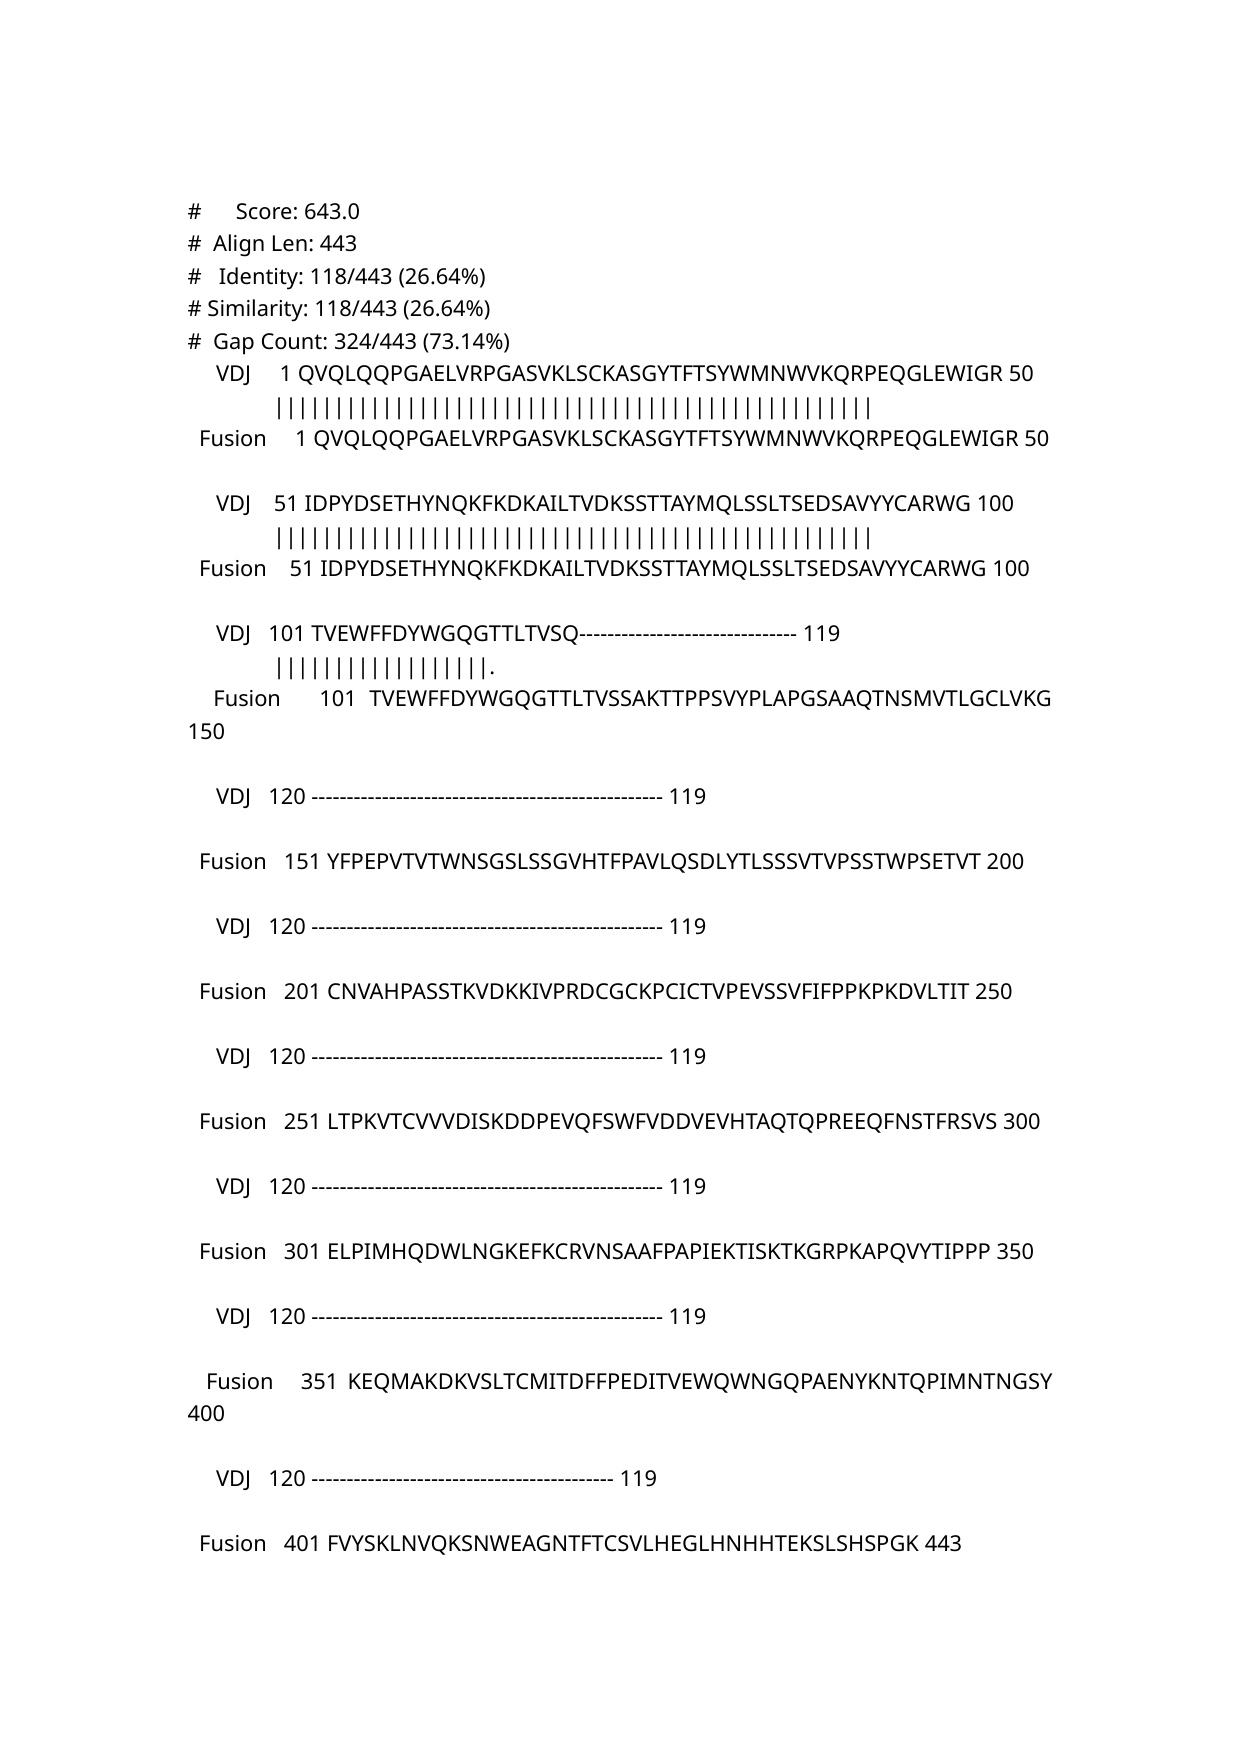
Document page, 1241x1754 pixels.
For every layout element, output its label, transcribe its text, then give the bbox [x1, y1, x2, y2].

text # Score: 643.0 [187, 194, 1053, 227]
text |||||||||||||||||||||||||||||||||||||||||||||||||| [187, 519, 1053, 552]
text |||||||||||||||||||||||||||||||||||||||||||||||||| [187, 389, 1053, 422]
text Fusion 401 FVYSKLNVQKSNWEAGNTFTCSVLHEGLHNHHTEKSLSHSPGK 443 [187, 1527, 1053, 1559]
text Fusion 1 QVQLQQPGAELVRPGASVKLSCKASGYTFTSYWMNWVKQRPEQGLEWIGR 50 [187, 422, 1053, 454]
text VDJ 120 -------------------------------------------------- 119 [187, 1169, 1053, 1202]
text VDJ 1 QVQLQQPGAELVRPGASVKLSCKASGYTFTSYWMNWVKQRPEQGLEWIGR 50 [187, 357, 1053, 389]
text Fusion 151 YFPEPVTVTWNSGSLSSGVHTFPAVLQSDLYTLSSSVTVPSSTWPSETVT 200 [187, 844, 1053, 877]
text VDJ 120 -------------------------------------------------- 119 [187, 1299, 1053, 1332]
text VDJ 120 -------------------------------------------------- 119 [187, 779, 1053, 812]
text Fusion 351 KEQMAKDKVSLTCMITDFFPEDITVEWQWNGQPAENYKNTQPIMNTNGSY 400 [187, 1364, 1053, 1429]
text VDJ 120 ------------------------------------------- 119 [187, 1462, 1053, 1494]
text Fusion 51 IDPYDSETHYNQKFKDKAILTVDKSSTTAYMQLSSLTSEDSAVYYCARWG 100 [187, 552, 1053, 584]
text VDJ 120 -------------------------------------------------- 119 [187, 1039, 1053, 1072]
text VDJ 120 -------------------------------------------------- 119 [187, 909, 1053, 942]
text Fusion 251 LTPKVTCVVVDISKDDPEVQFSWFVDDVEVHTAQTQPREEQFNSTFRSVS 300 [187, 1104, 1053, 1137]
text # Gap Count: 324/443 (73.14%) [187, 324, 1053, 357]
text # Similarity: 118/443 (26.64%) [187, 292, 1053, 324]
text # Align Len: 443 [187, 227, 1053, 259]
text # Identity: 118/443 (26.64%) [187, 259, 1053, 292]
text Fusion 201 CNVAHPASSTKVDKKIVPRDCGCKPCICTVPEVSSVFIFPPKPKDVLTIT 250 [187, 974, 1053, 1007]
text Fusion 301 ELPIMHQDWLNGKEFKCRVNSAAFPAPIEKTISKTKGRPKAPQVYTIPPP 350 [187, 1234, 1053, 1267]
text ||||||||||||||||||. [187, 649, 1053, 682]
text Fusion 101 TVEWFFDYWGQGTTLTVSSAKTTPPSVYPLAPGSAAQTNSMVTLGCLVKG 150 [187, 682, 1053, 747]
text VDJ 51 IDPYDSETHYNQKFKDKAILTVDKSSTTAYMQLSSLTSEDSAVYYCARWG 100 [187, 487, 1053, 519]
text VDJ 101 TVEWFFDYWGQGTTLTVSQ------------------------------- 119 [187, 617, 1053, 649]
